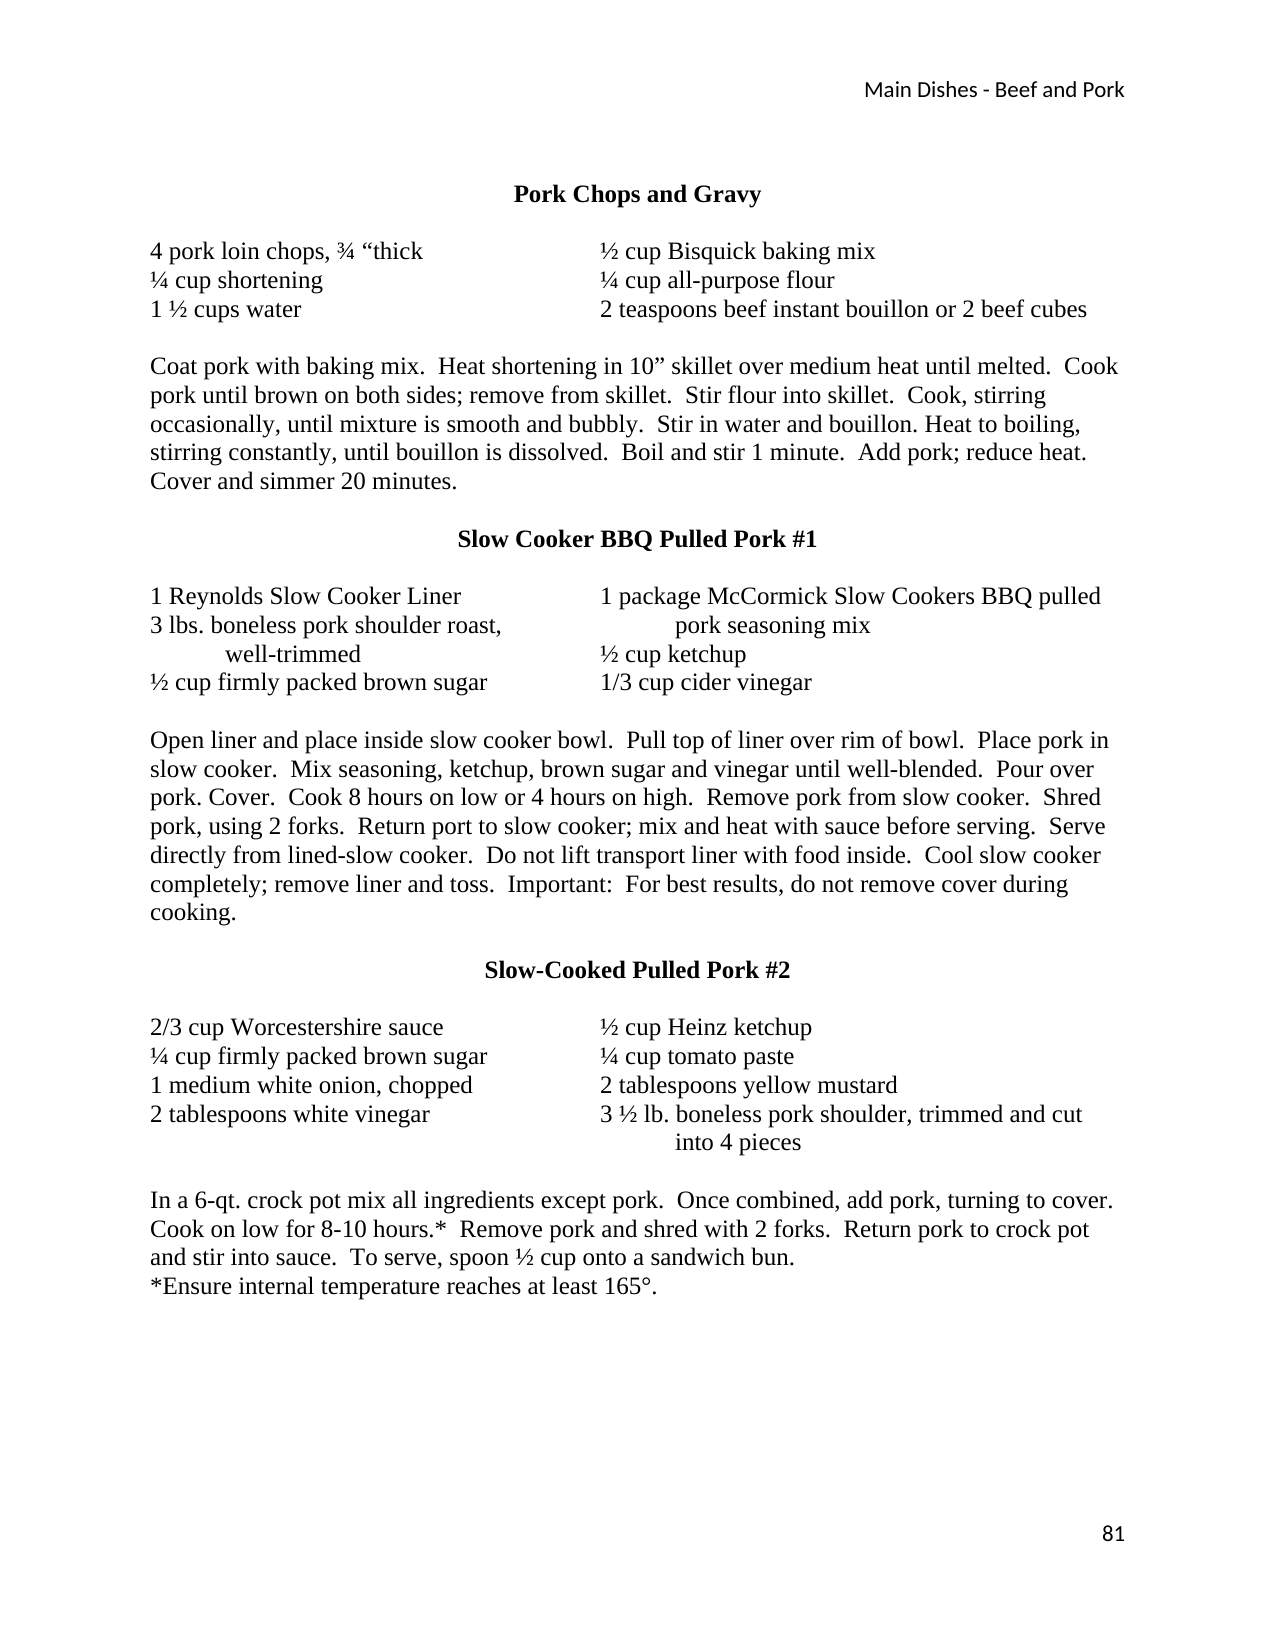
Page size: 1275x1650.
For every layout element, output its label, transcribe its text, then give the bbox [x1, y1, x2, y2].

text 1 Reynolds Slow Cooker Liner 1 package McCormick Slow Cookers BBQ pulled [150, 581, 1125, 610]
text In a 6-qt. crock pot mix all ingredients except pork. Once combined, add pork, turning to cover. Cook on low for 8-10 hours.* Remove pork and shred with 2 forks. Return pork to crock pot and stir into sauce. To serve, spoon ½ cup onto a sandwich bun. [150, 1185, 1125, 1271]
text ¼ cup shortening ¼ cup all-purpose flour [150, 265, 1125, 294]
text Pork Chops and Gravy [150, 179, 1125, 207]
text Slow-Cooked Pulled Pork #2 [150, 955, 1125, 984]
text Slow Cooker BBQ Pulled Pork #1 [150, 524, 1125, 552]
text Coat pork with baking mix. Heat shortening in 10” skillet over medium heat until melted. Cook pork until brown on both sides; remove from skillet. Stir flour into skillet. Cook, stirring occasionally, until mixture is smooth and bubbly. Stir in water and bouillon. Heat to boiling, stirring constantly, until bouillon is dissolved. Boil and stir 1 minute. Add pork; reduce heat. Cover and simmer 20 minutes. [150, 351, 1125, 495]
text 1 ½ cups water 2 teaspoons beef instant bouillon or 2 beef cubes [150, 294, 1125, 322]
text ½ cup firmly packed brown sugar 1/3 cup cider vinegar [150, 667, 1125, 696]
text ¼ cup firmly packed brown sugar ¼ cup tomato paste [150, 1041, 1125, 1070]
text 1 medium white onion, chopped 2 tablespoons yellow mustard [150, 1070, 1125, 1099]
text 2 tablespoons white vinegar 3 ½ lb. boneless pork shoulder, trimmed and cut [150, 1099, 1125, 1127]
text 4 pork loin chops, ¾ “thick ½ cup Bisquick baking mix [150, 236, 1125, 265]
text *Ensure internal temperature reaches at least 165°. [150, 1271, 1125, 1300]
text Open liner and place inside slow cooker bowl. Pull top of liner over rim of bowl. Place pork in slow cooker. Mix seasoning, ketchup, brown sugar and vinegar until well-blended. Pour over pork. Cover. Cook 8 hours on low or 4 hours on high. Remove pork from slow cooker. Shred pork, using 2 forks. Return port to slow cooker; mix and heat with sauce before serving. Serve directly from lined-slow cooker. Do not lift transport liner with food inside. Cool slow cooker completely; remove liner and toss. Important: For best results, do not remove cover during cooking. [150, 725, 1125, 926]
text well-trimmed ½ cup ketchup [150, 639, 1125, 667]
text into 4 pieces [150, 1127, 1125, 1156]
text 3 lbs. boneless pork shoulder roast, pork seasoning mix [150, 610, 1125, 639]
text 2/3 cup Worcestershire sauce ½ cup Heinz ketchup [150, 1012, 1125, 1041]
